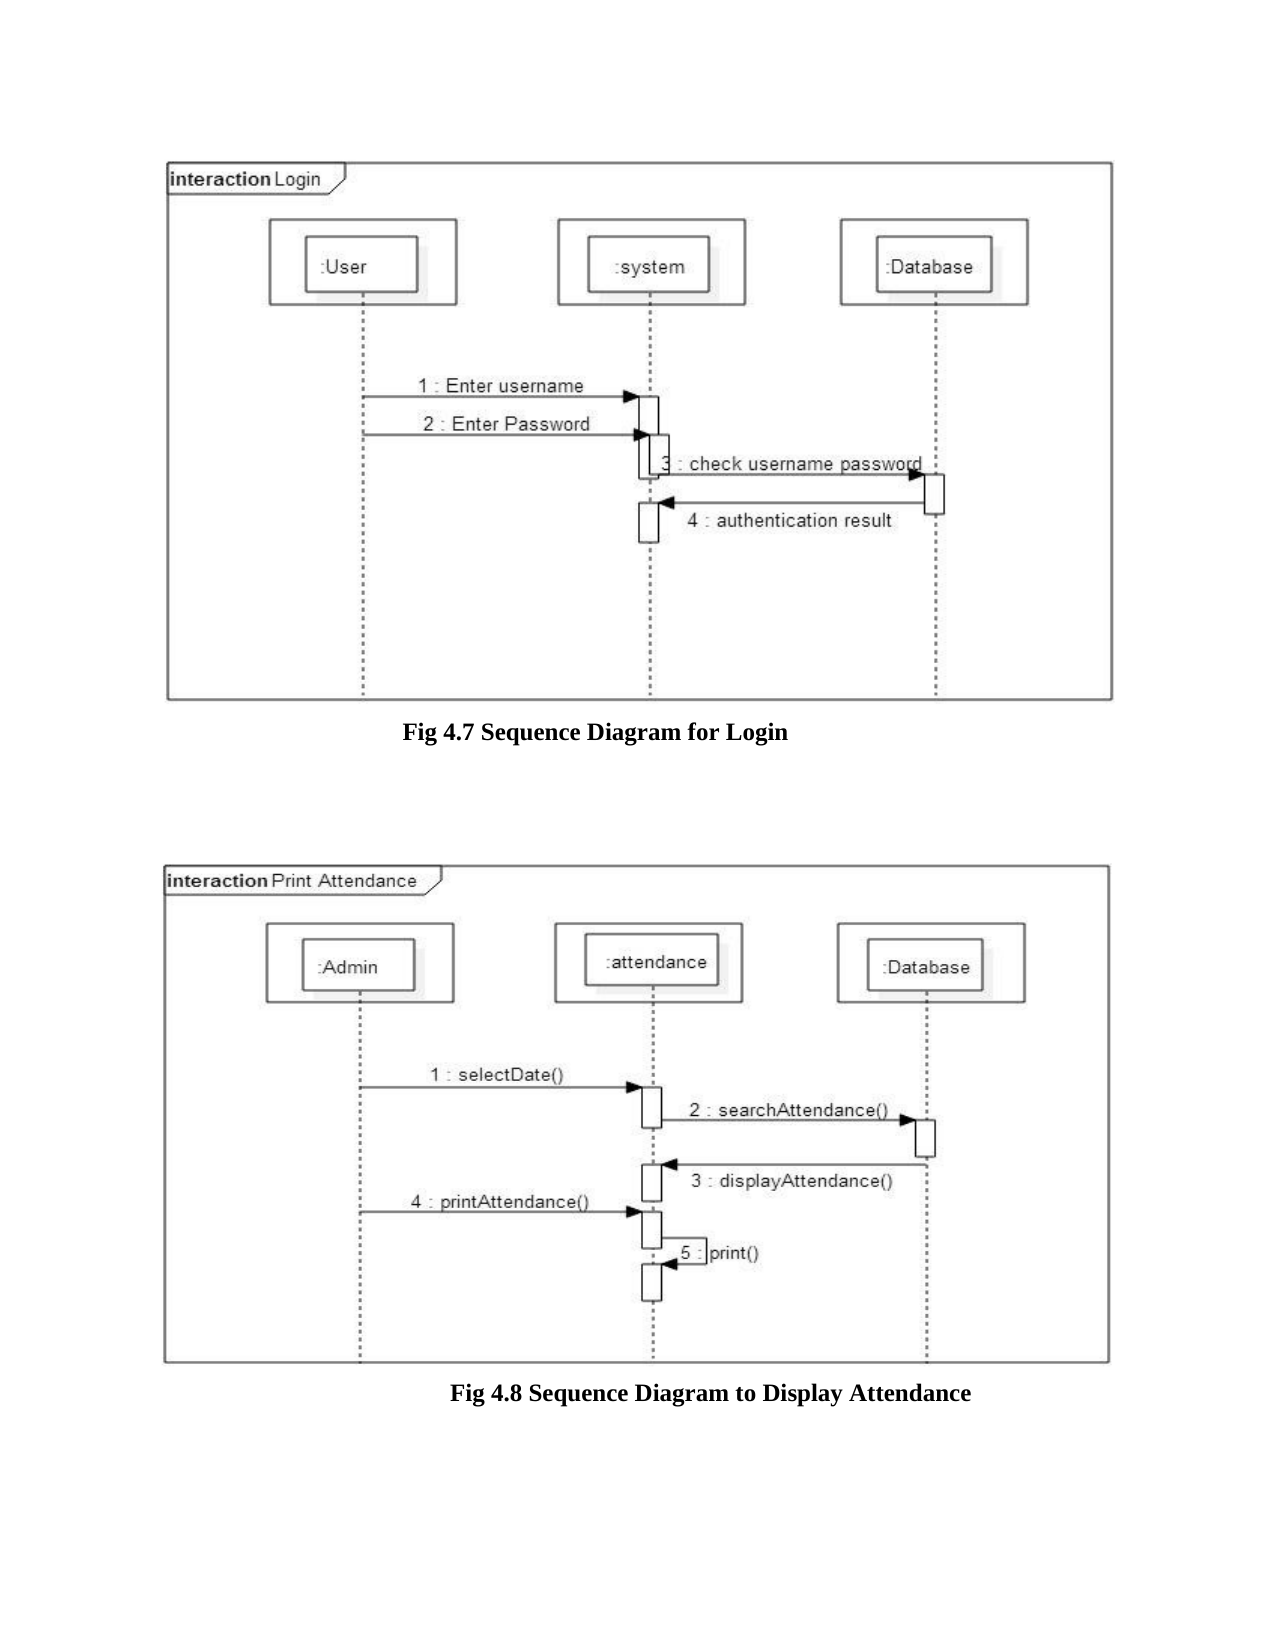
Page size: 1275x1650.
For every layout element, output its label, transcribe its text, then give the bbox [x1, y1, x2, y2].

text Fig 4.7 Sequence Diagram for Login [150, 717, 1041, 745]
picture [150, 853, 1124, 1377]
picture [153, 150, 1127, 714]
text Fig 4.8 Sequence Diagram to Display Attendance [443, 1378, 1125, 1407]
